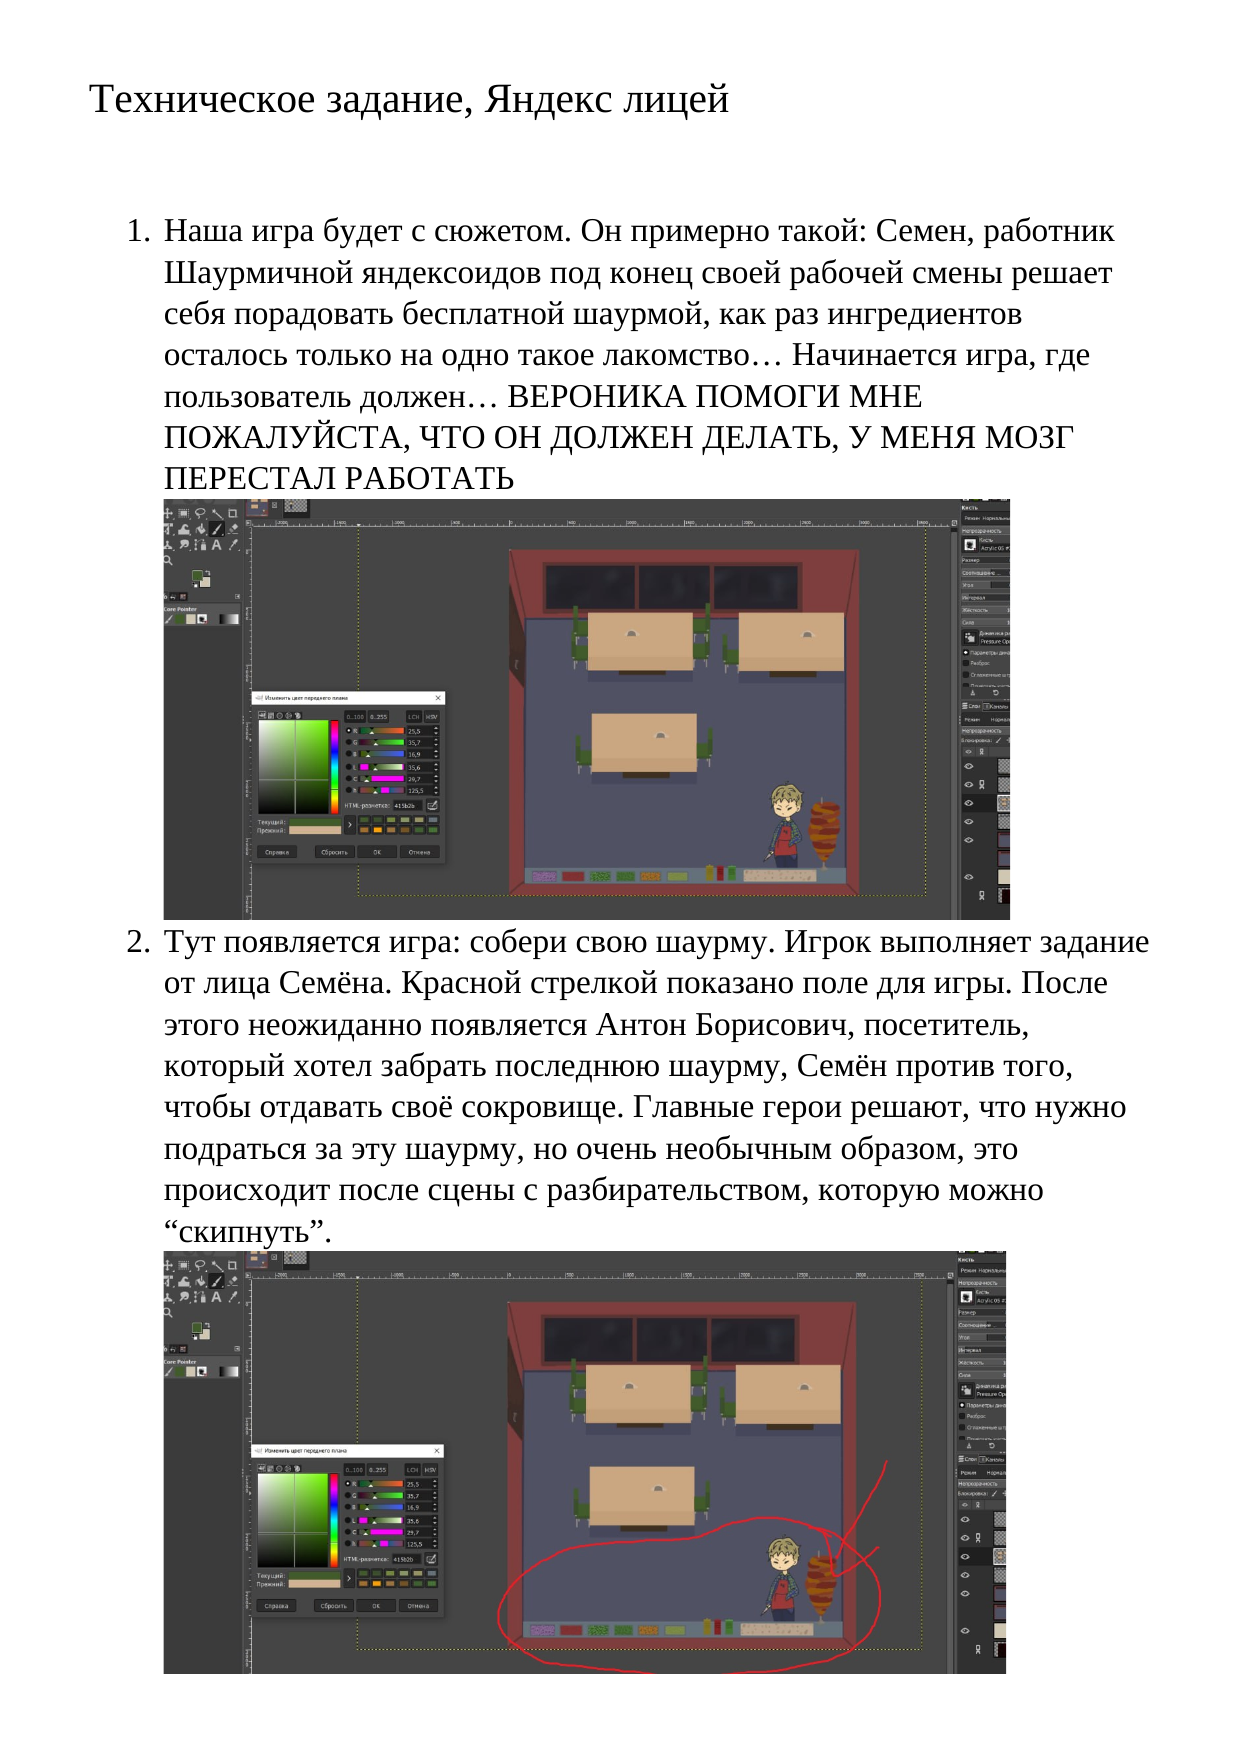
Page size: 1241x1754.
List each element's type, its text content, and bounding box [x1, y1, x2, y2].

picture [163, 499, 1011, 920]
picture [163, 1251, 1007, 1674]
text Техническое задание, Яндекс лицей [89, 74, 1152, 122]
